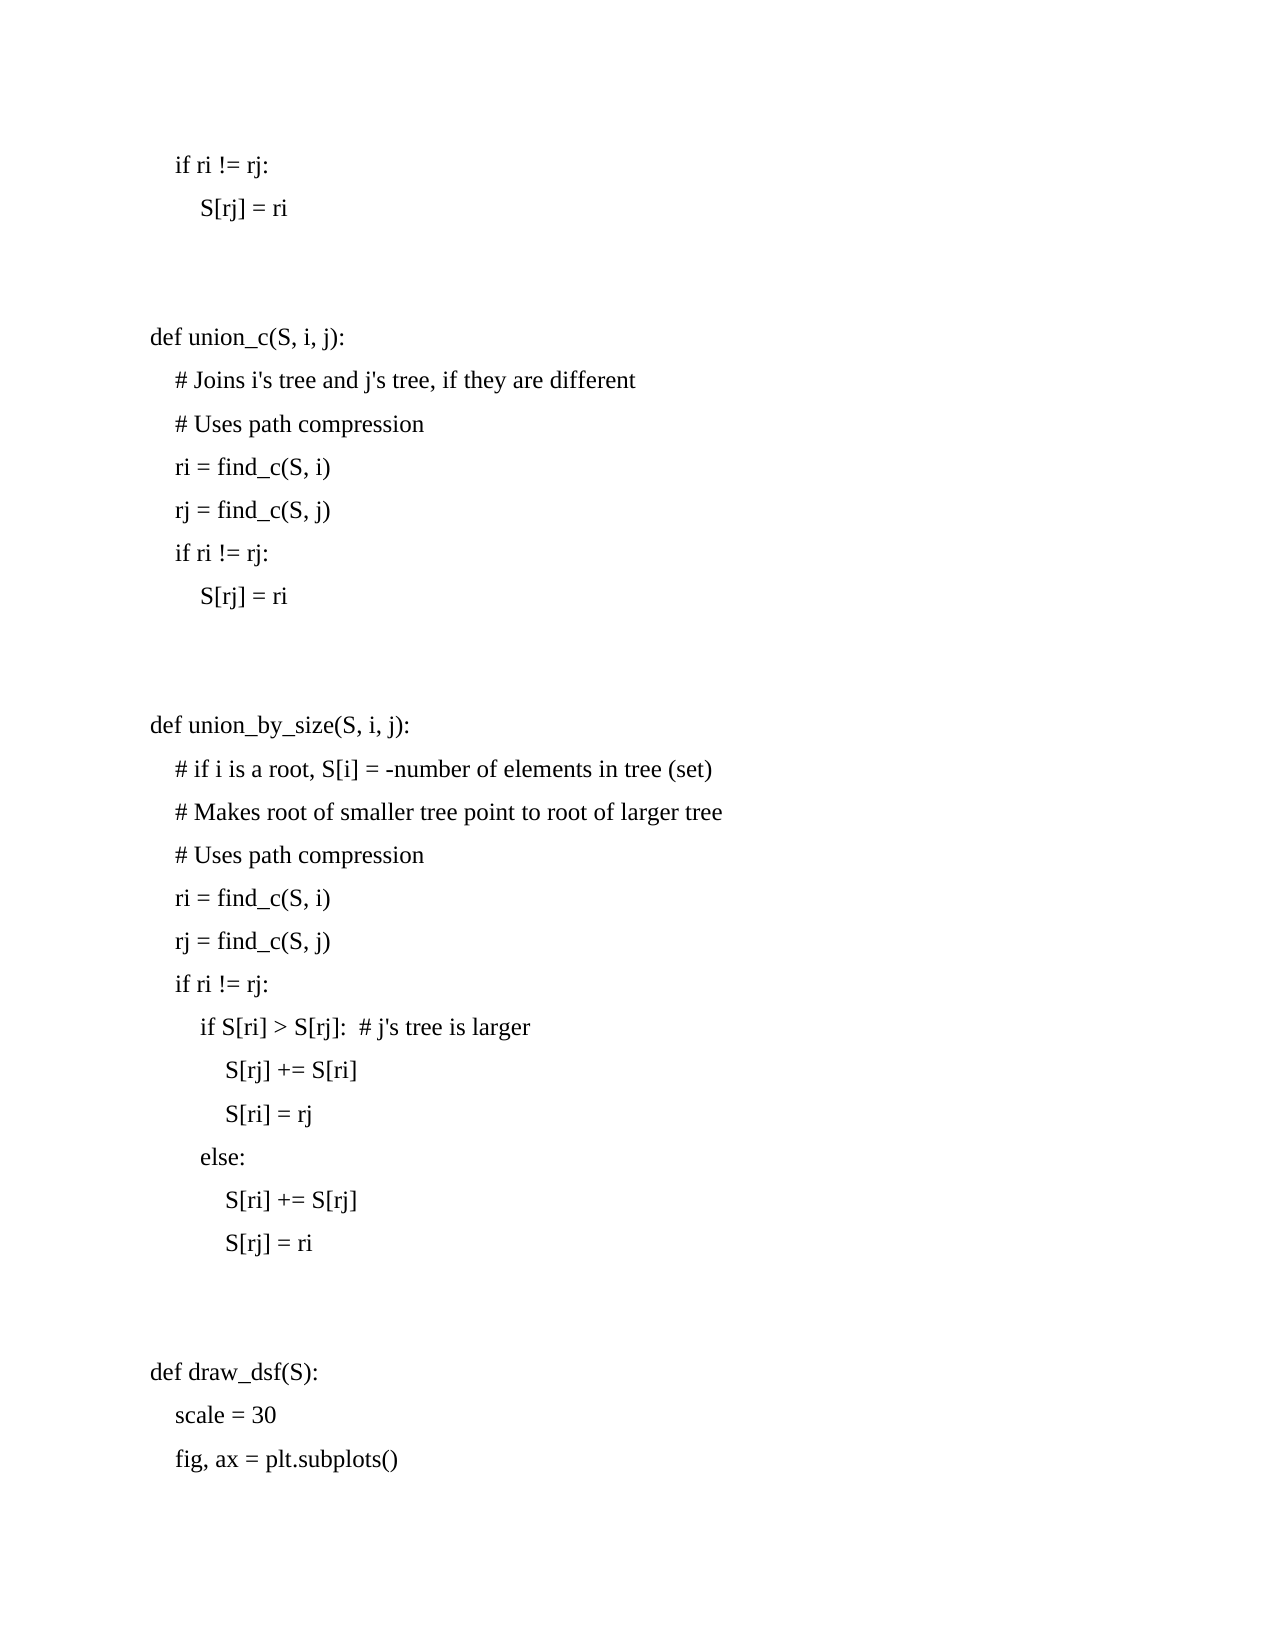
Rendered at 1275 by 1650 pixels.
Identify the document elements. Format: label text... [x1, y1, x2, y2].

text rj = find_c(S, j) [150, 926, 1125, 955]
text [150, 366, 1125, 394]
text ri = find_c(S, i) [150, 883, 1125, 912]
text # Uses path compression [150, 409, 1125, 437]
text if ri != rj: [150, 969, 1125, 998]
text rj = find_c(S, j) [150, 495, 1125, 524]
text def draw_dsf(S): [150, 1357, 1125, 1386]
text S[rj] = ri [150, 581, 1125, 610]
text # Makes root of smaller tree point to root of larger tree [150, 797, 1125, 826]
text # if i is a root, S[i] = -number of elements in tree (set) [150, 754, 1125, 782]
text S[ri] = rj [150, 1099, 1125, 1127]
text if ri != rj: [150, 150, 1125, 179]
text if S[ri] > S[rj]: # j's tree is larger [150, 1012, 1125, 1041]
text def union_c(S, i, j): [150, 322, 1125, 351]
text # Uses path compression [150, 840, 1125, 869]
text scale = 30 [150, 1401, 1125, 1429]
text S[rj] = ri [150, 1228, 1125, 1257]
text S[ri] += S[rj] [150, 1185, 1125, 1214]
text def union_by_size(S, i, j): [150, 711, 1125, 739]
text fig, ax = plt.subplots() [150, 1444, 1125, 1472]
text if ri != rj: [150, 538, 1125, 567]
text S[rj] = ri [150, 193, 1125, 222]
text S[rj] += S[ri] [150, 1056, 1125, 1084]
text else: [150, 1142, 1125, 1171]
text ri = find_c(S, i) [150, 452, 1125, 481]
